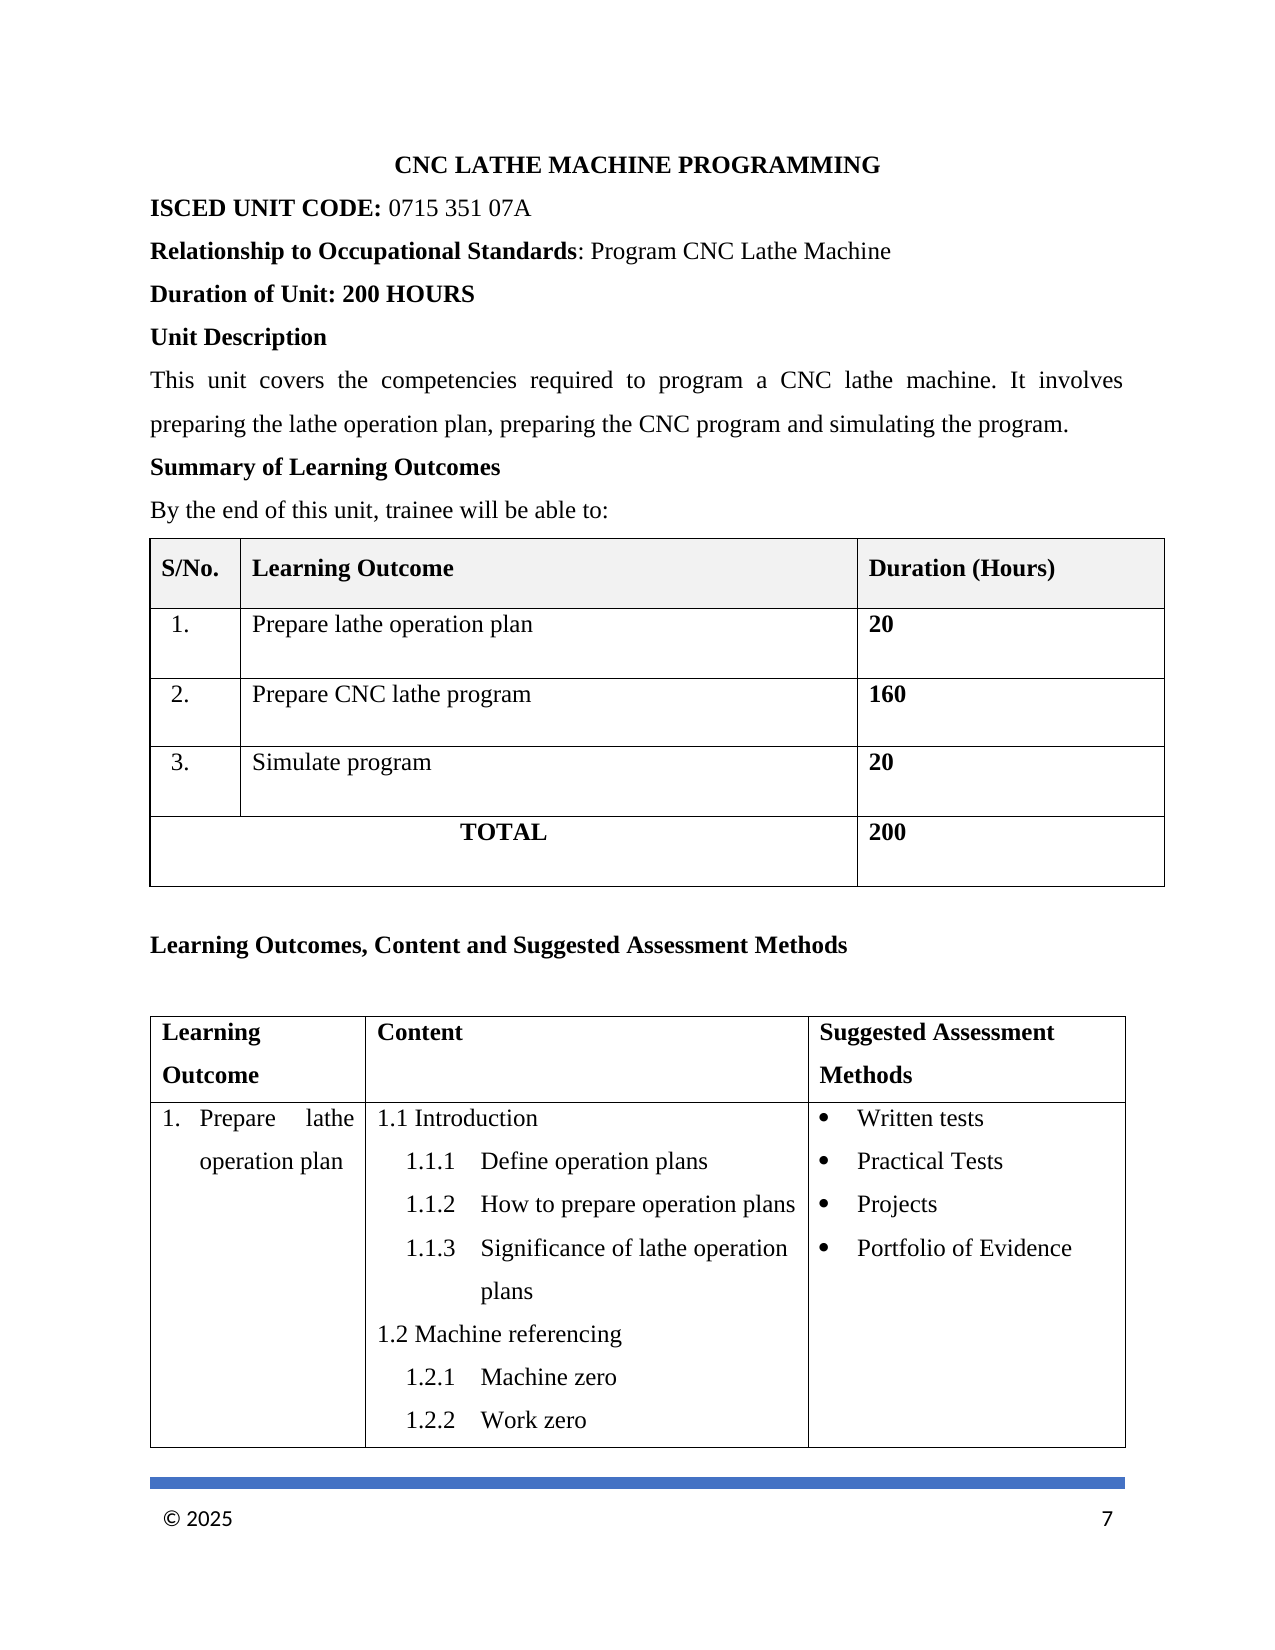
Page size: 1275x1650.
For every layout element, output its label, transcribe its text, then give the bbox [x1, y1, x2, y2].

table_cell 20 [858, 609, 1164, 678]
table_header Suggested Assessment Methods [809, 1017, 1125, 1102]
table_cell TOTAL [151, 817, 857, 886]
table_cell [809, 1103, 1125, 1447]
text Learning Outcomes, Content and Suggested Assessment Methods [150, 930, 1125, 959]
table_cell Simulate program [241, 747, 857, 816]
subtitle CNC LATHE MACHINE PROGRAMMING [150, 150, 1125, 179]
text Unit Description [150, 322, 1125, 351]
text Duration of Unit: 200 HOURS [150, 279, 1125, 308]
text Relationship to Occupational Standards: Program CNC Lathe Machine [150, 236, 1125, 265]
table_header Content [366, 1017, 808, 1102]
table_header Learning Outcome [151, 1017, 365, 1102]
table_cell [366, 1103, 808, 1447]
table_cell 20 [858, 747, 1164, 816]
table_header S/No. [151, 539, 240, 608]
table_cell [151, 679, 240, 746]
table_cell Prepare lathe operation plan [241, 609, 857, 678]
table_cell Prepare CNC lathe program [241, 679, 857, 746]
table_header Duration (Hours) [858, 539, 1164, 608]
text Summary of Learning Outcomes [150, 452, 1125, 481]
table_header Learning Outcome [241, 539, 857, 608]
text ISCED UNIT CODE: 0715 351 07A [150, 193, 1125, 222]
table_cell 200 [858, 817, 1164, 886]
table_cell [151, 609, 240, 678]
table_cell Prepare lathe operation plan [151, 1103, 365, 1447]
table_cell [151, 747, 240, 816]
text By the end of this unit, trainee will be able to: [150, 495, 1125, 524]
text This unit covers the competencies required to program a CNC lathe machine. It involves preparing the lathe operation plan, preparing the CNC program and simulating the program. [150, 366, 1125, 437]
table_cell 160 [858, 679, 1164, 746]
